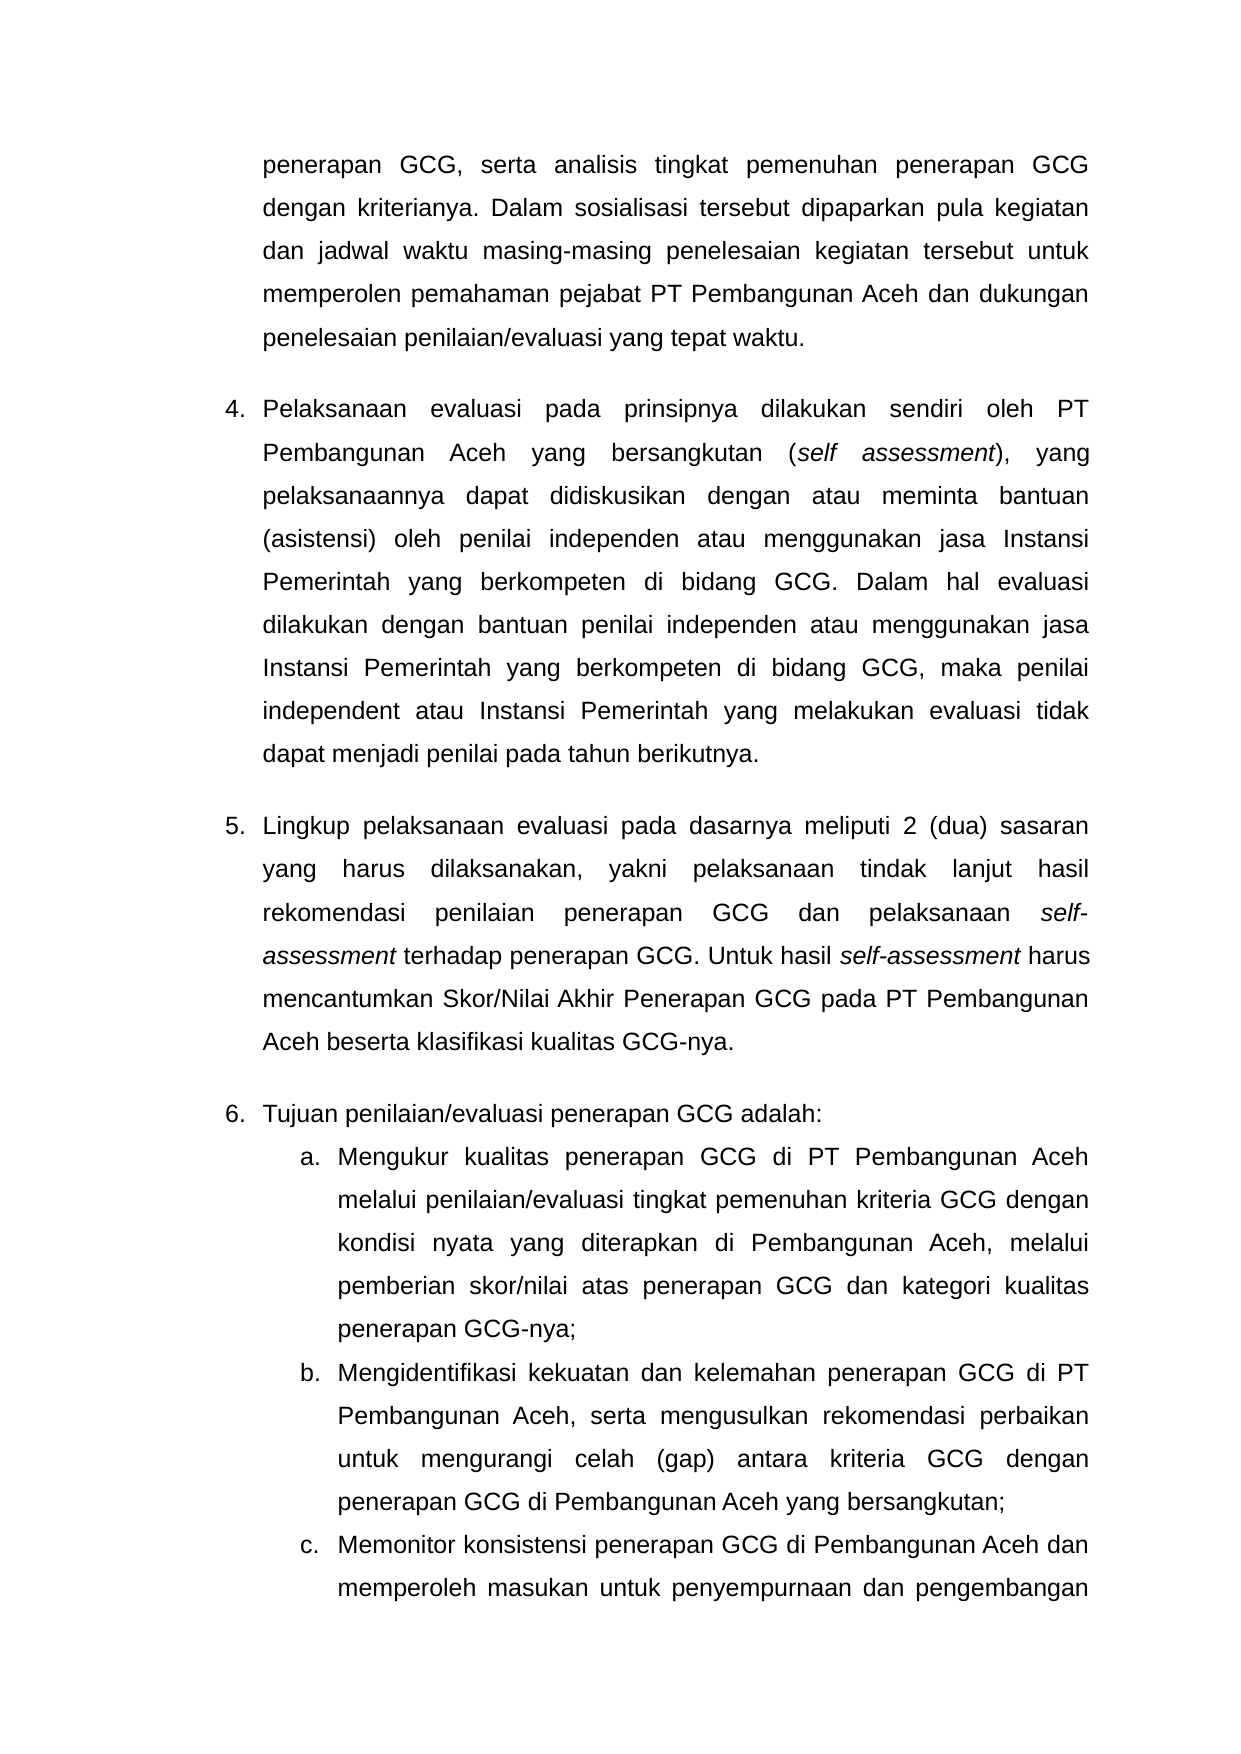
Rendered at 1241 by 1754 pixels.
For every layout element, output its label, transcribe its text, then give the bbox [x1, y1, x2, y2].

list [225, 150, 1090, 351]
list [300, 1530, 1090, 1602]
list Tujuan penilaian/evaluasi penerapan GCG adalah: [225, 1099, 1090, 1127]
list Mengukur kualitas penerapan GCG di PT Pembangunan Aceh melalui penilaian/evaluasi tingkat pemenuhan kriteria GCG dengan kondisi nyata yang diterapkan di Pembangunan Aceh, melalui pemberian skor/nilai atas penerapan GCG dan kategori kualitas penerapan GCG-nya; [300, 1142, 1090, 1343]
list Lingkup pelaksanaan evaluasi pada dasarnya meliputi 2 (dua) sasaran yang harus dilaksanakan, yakni pelaksanaan tindak lanjut hasil rekomendasi penilaian penerapan GCG dan pelaksanaan self-assessment terhadap penerapan GCG. Untuk hasil self-assessment harus mencantumkan Skor/Nilai Akhir Penerapan GCG pada PT Pembangunan Aceh beserta klasifikasi kualitas GCG-nya. [225, 811, 1090, 1056]
list Pelaksanaan evaluasi pada prinsipnya dilakukan sendiri oleh PT Pembangunan Aceh yang bersangkutan (self assessment), yang pelaksanaannya dapat didiskusikan dengan atau meminta bantuan (asistensi) oleh penilai independen atau menggunakan jasa Instansi Pemerintah yang berkompeten di bidang GCG. Dalam hal evaluasi dilakukan dengan bantuan penilai independen atau menggunakan jasa Instansi Pemerintah yang berkompeten di bidang GCG, maka penilai independent atau Instansi Pemerintah yang melakukan evaluasi tidak dapat menjadi penilai pada tahun berikutnya. [225, 394, 1090, 768]
list Mengidentifikasi kekuatan dan kelemahan penerapan GCG di PT Pembangunan Aceh, serta mengusulkan rekomendasi perbaikan untuk mengurangi celah (gap) antara kriteria GCG dengan penerapan GCG di Pembangunan Aceh yang bersangkutan; [300, 1357, 1090, 1516]
